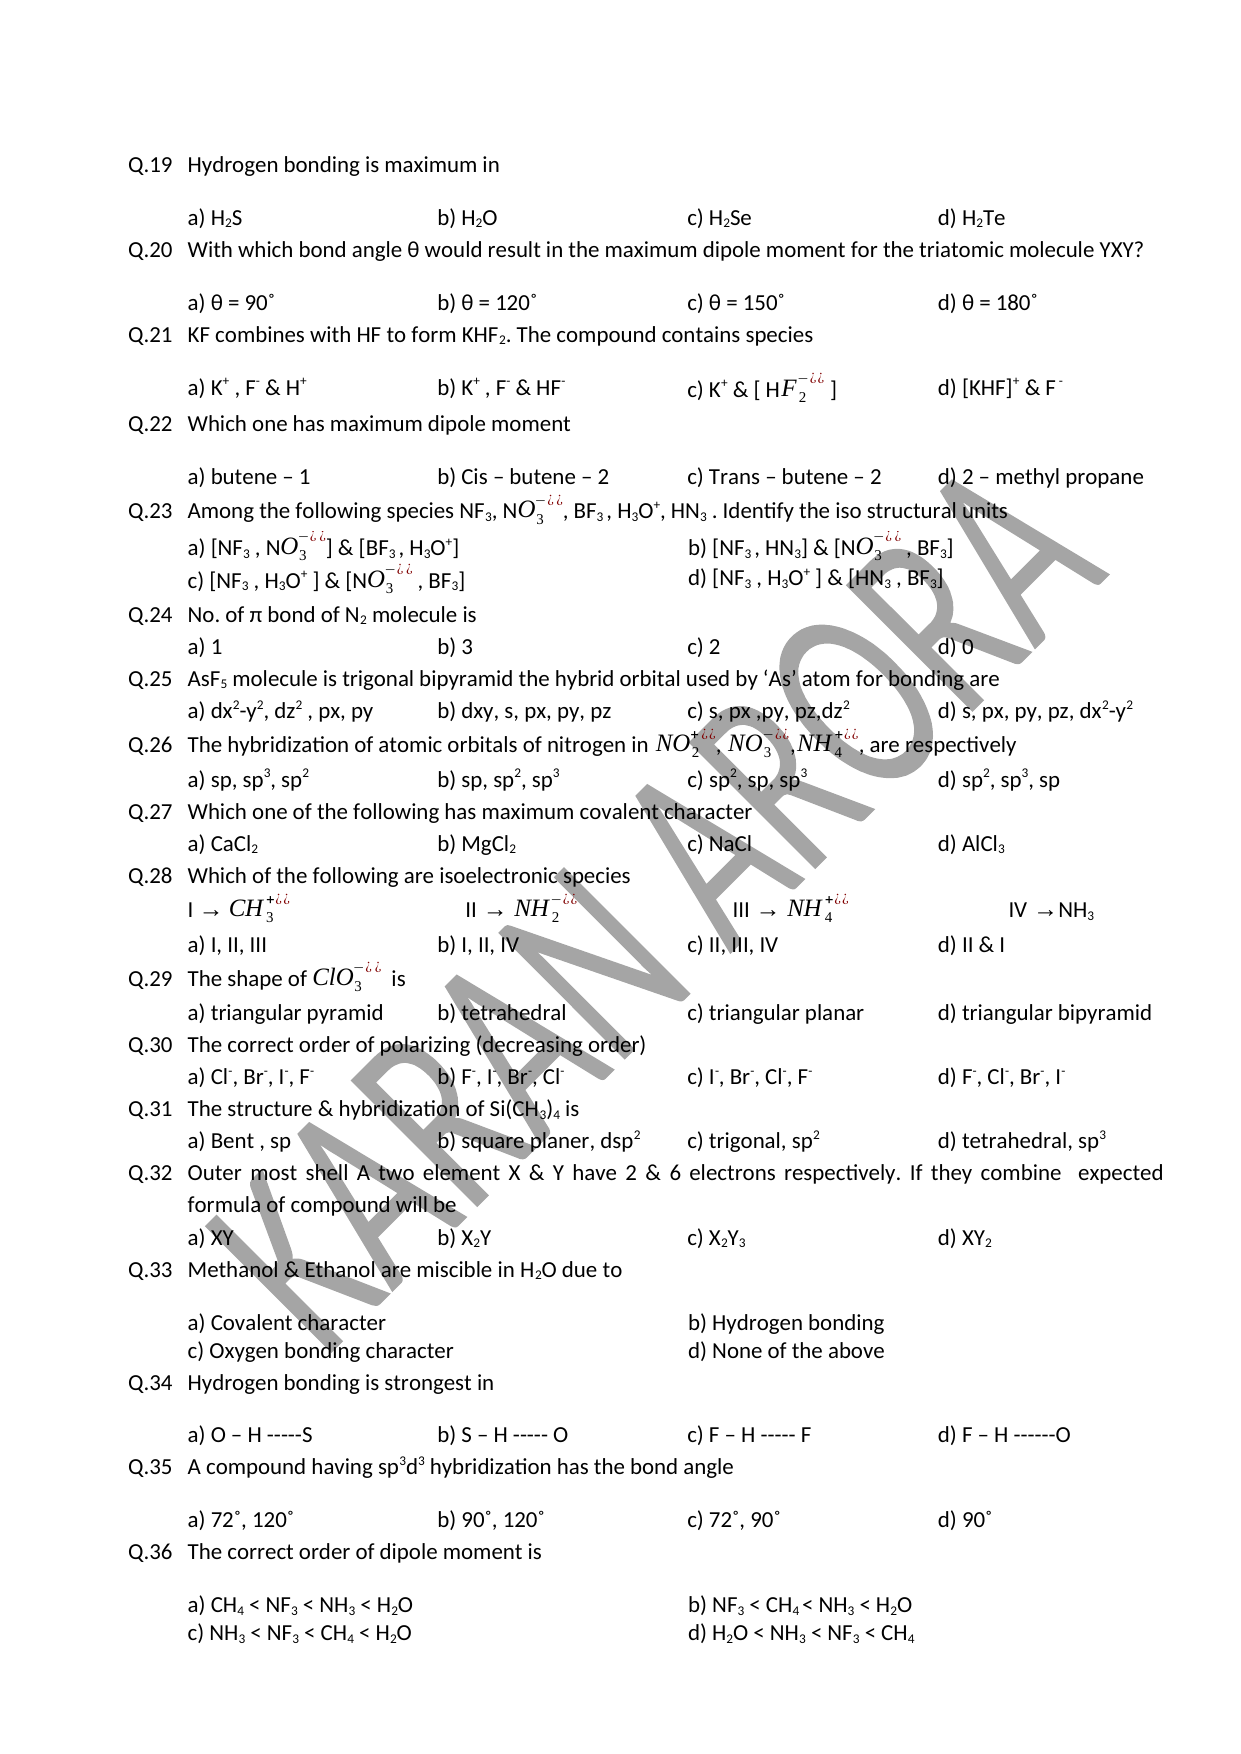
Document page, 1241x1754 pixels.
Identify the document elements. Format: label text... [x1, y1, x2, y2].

list The shape of is [150, 962, 1165, 994]
table_header a) Cl-, Br-, I-, F- [176, 1063, 426, 1094]
table_header a) dx2-y2, dz2 , px, py [176, 696, 426, 728]
table_cell c) NH3 < NF3 < CH4 < H2O [176, 1619, 677, 1650]
table_cell d) [NF3 , H3O+ ] & [HN3 , BF3] [677, 564, 1177, 600]
table_header b) I, II, IV [426, 930, 676, 962]
table_header d) II & I [926, 930, 1177, 962]
list I II III IV NH3 [187, 893, 1165, 926]
table_cell d) None of the above [677, 1336, 1177, 1368]
table_header a) XY [176, 1223, 426, 1255]
table_header a) butene – 1 [176, 462, 426, 494]
table_header b) S – H ----- O [426, 1421, 676, 1452]
list The correct order of dipole moment is [150, 1537, 1165, 1565]
table_header c) sp2, sp, sp3 [676, 765, 926, 797]
table_header d) 2 – methyl propane [926, 462, 1177, 494]
table_header a) [NF3 , N] & [BF3 , H3O+] [176, 531, 677, 563]
table_header d) [KHF]+ & F - [926, 373, 1177, 409]
table_header a) I, II, III [176, 930, 426, 962]
table_cell c) [NF3 , H3O+ ] & [N , BF3] [176, 564, 677, 600]
table_header d) triangular bipyramid [926, 999, 1177, 1030]
list No. of π bond of N2 molecule is [150, 600, 1165, 628]
table_header c) 2 [676, 632, 926, 664]
table_header d) AlCl3 [926, 829, 1177, 861]
table_header d) tetrahedral, sp3 [926, 1127, 1177, 1158]
table_header d) H2Te [926, 203, 1177, 235]
list KF combines with HF to form KHF2. The compound contains species [150, 320, 1165, 348]
list Hydrogen bonding is strongest in [150, 1368, 1165, 1396]
table_header a) H2S [176, 203, 426, 235]
table_header a) CaCl2 [176, 829, 426, 861]
table_header b) dxy, s, px, py, pz [426, 696, 676, 728]
table_header b) square planer, dsp2 [426, 1127, 676, 1158]
list Among the following species NF3, N, BF3 , H3O+, HN3 . Identify the iso structural units [150, 494, 1165, 527]
list AsF5 molecule is trigonal bipyramid the hybrid orbital used by ‘As’ atom for bonding are [150, 664, 1165, 692]
table_header c) 72˚, 90˚ [676, 1506, 926, 1537]
list A compound having sp3d3 hybridization has the bond angle [150, 1452, 1165, 1481]
table_header c) X2Y3 [676, 1223, 926, 1255]
table_header a) triangular pyramid [176, 999, 426, 1030]
table_header b) X2Y [426, 1223, 676, 1255]
table_header c) F – H ----- F [676, 1421, 926, 1452]
table_header d) θ = 180˚ [926, 288, 1177, 320]
table_header a) Covalent character [176, 1308, 677, 1336]
table_header b) H2O [426, 203, 676, 235]
list The hybridization of atomic orbitals of nitrogen in , ,, are respectively [150, 728, 1165, 761]
table_header d) sp2, sp3, sp [926, 765, 1177, 797]
table_header d) 0 [926, 632, 1177, 664]
table_header c) trigonal, sp2 [676, 1127, 926, 1158]
table_header b) MgCl2 [426, 829, 676, 861]
table_header d) F – H ------O [926, 1421, 1177, 1452]
table_header d) XY2 [926, 1223, 1177, 1255]
table_header a) θ = 90˚ [176, 288, 426, 320]
list With which bond angle θ would result in the maximum dipole moment for the triatomic molecule YXY? [150, 235, 1165, 263]
table_header b) F-, I-, Br-, Cl- [426, 1063, 676, 1094]
table_header b) [NF3 , HN3] & [N , BF3] [677, 531, 1177, 563]
table_header a) K+ , F- & H+ [176, 373, 426, 409]
table_header a) Bent , sp [176, 1127, 426, 1158]
table_cell d) H2O < NH3 < NF3 < CH4 [677, 1619, 1177, 1650]
list Methanol & Ethanol are miscible in H2O due to [150, 1255, 1165, 1283]
table_header b) Cis – butene – 2 [426, 462, 676, 494]
list The structure & hybridization of Si(CH3)4 is [150, 1094, 1165, 1122]
table_header c) K+ & [ H ] [676, 373, 926, 409]
list Which one has maximum dipole moment [150, 409, 1165, 437]
table_header c) II, III, IV [676, 930, 926, 962]
table_cell c) Oxygen bonding character [176, 1336, 677, 1368]
table_header a) 1 [176, 632, 426, 664]
table_header c) NaCl [676, 829, 926, 861]
list Which of the following are isoelectronic species [150, 861, 1165, 889]
list Which one of the following has maximum covalent character [150, 797, 1165, 825]
table_header d) s, px, py, pz, dx2-y2 [926, 696, 1177, 728]
table_header b) 3 [426, 632, 676, 664]
table_header c) s, px ,py, pz,dz2 [676, 696, 926, 728]
table_header a) 72˚, 120˚ [176, 1506, 426, 1537]
table_header c) triangular planar [676, 999, 926, 1030]
table_header a) sp, sp3, sp2 [176, 765, 426, 797]
table_header b) K+ , F- & HF- [426, 373, 676, 409]
table_header d) 90˚ [926, 1506, 1177, 1537]
table_header b) Hydrogen bonding [677, 1308, 1177, 1336]
table_header b) 90˚, 120˚ [426, 1506, 676, 1537]
table_header b) sp, sp2, sp3 [426, 765, 676, 797]
list The correct order of polarizing (decreasing order) [150, 1030, 1165, 1058]
table_header b) tetrahedral [426, 999, 676, 1030]
list Outer most shell A two element X & Y have 2 & 6 electrons respectively. If they combine expected formula of compound will be [150, 1158, 1165, 1219]
table_header a) CH4 < NF3 < NH3 < H2O [176, 1590, 677, 1618]
table_header c) I-, Br-, Cl-, F- [676, 1063, 926, 1094]
table_header d) F-, Cl-, Br-, I- [926, 1063, 1177, 1094]
table_header a) O – H -----S [176, 1421, 426, 1452]
table_header b) θ = 120˚ [426, 288, 676, 320]
table_header c) Trans – butene – 2 [676, 462, 926, 494]
table_header c) θ = 150˚ [676, 288, 926, 320]
table_header b) NF3 < CH4 < NH3 < H2O [677, 1590, 1177, 1618]
list Hydrogen bonding is maximum in [150, 150, 1165, 178]
table_header c) H2Se [676, 203, 926, 235]
